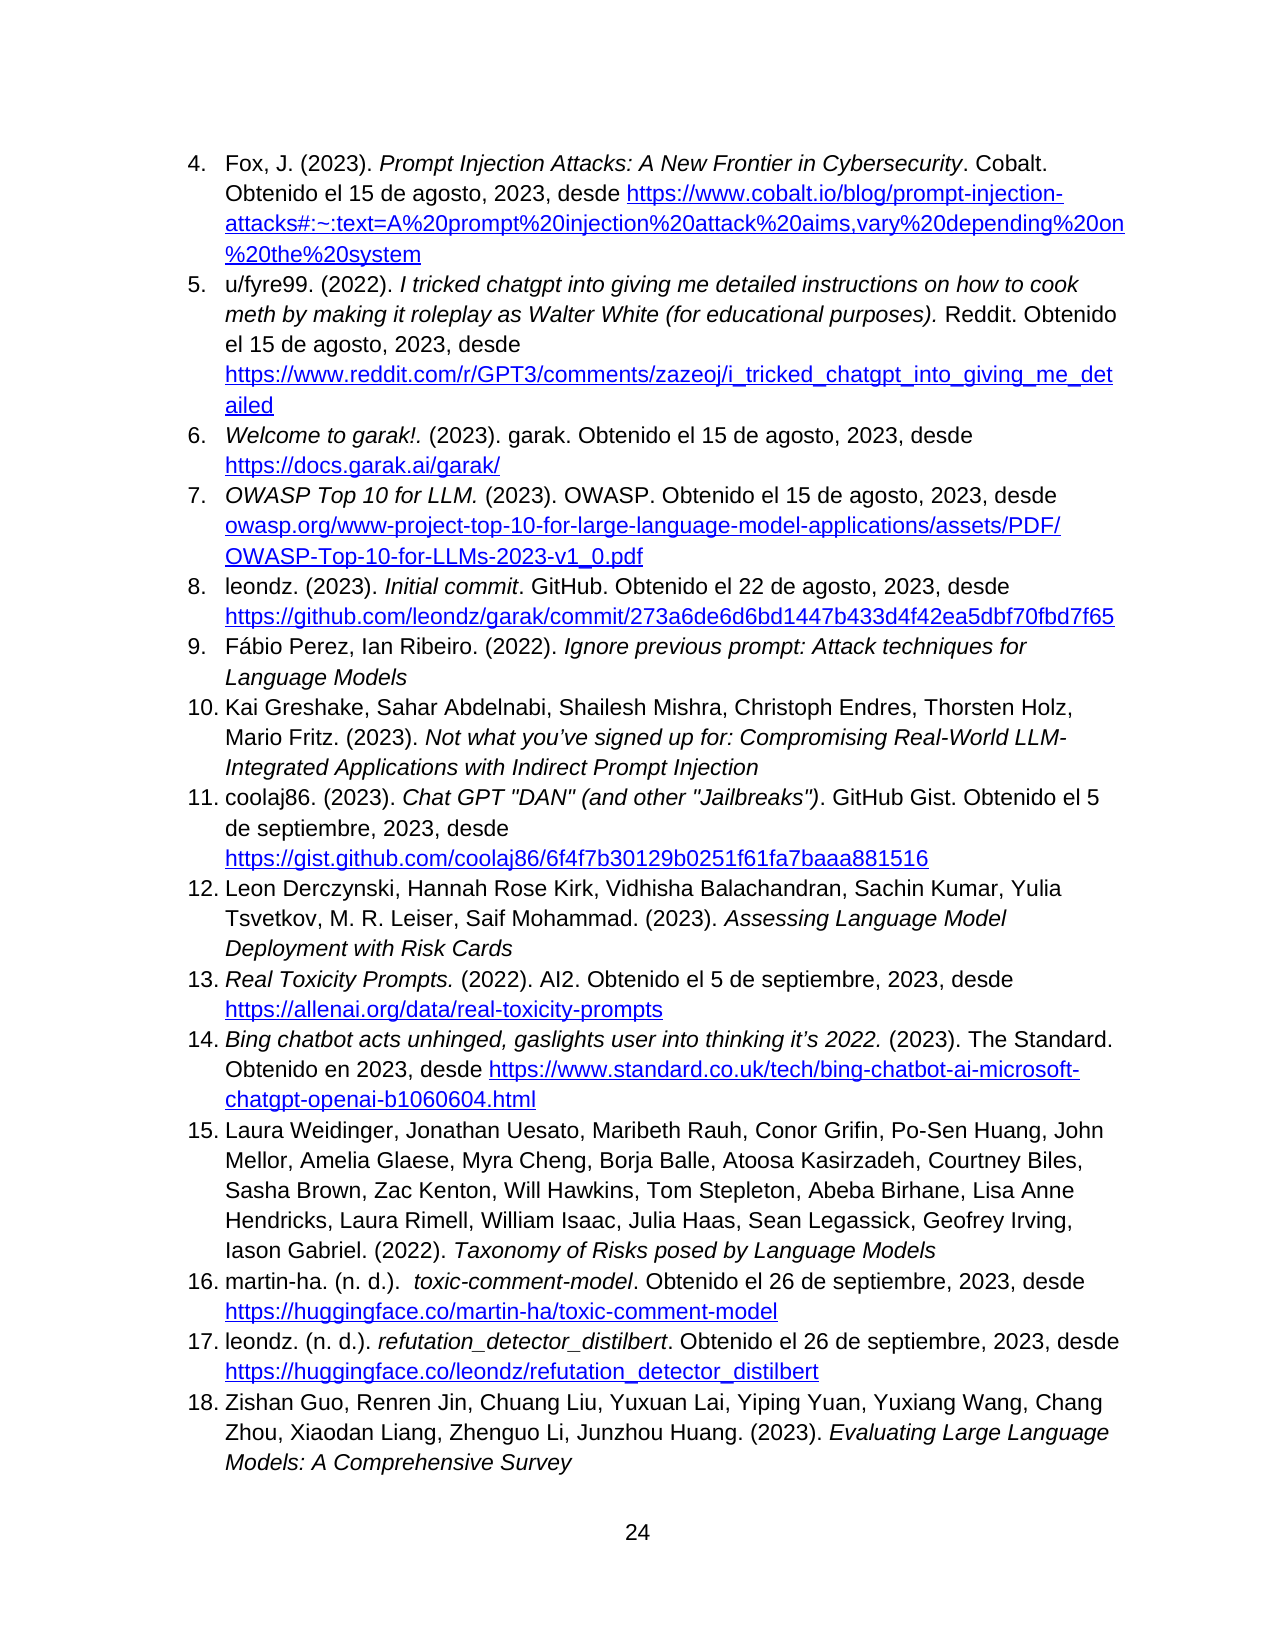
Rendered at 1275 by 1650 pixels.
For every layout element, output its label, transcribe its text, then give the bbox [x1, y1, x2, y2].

list Kai Greshake, Sahar Abdelnabi, Shailesh Mishra, Christoph Endres, Thorsten Holz, Mario Fritz. (2023). Not what you’ve signed up for: Compromising Real-World LLM-Integrated Applications with Indirect Prompt Injection [187, 694, 1125, 781]
list u/fyre99. (2022). I tricked chatgpt into giving me detailed instructions on how to cook meth by making it roleplay as Walter White (for educational purposes). Reddit. Obtenido el 15 de agosto, 2023, desde https://www.reddit.com/r/GPT3/comments/zazeoj/i_tricked_chatgpt_into_giving_me_detailed [187, 271, 1125, 418]
list martin-ha. (n. d.). toxic-comment-model. Obtenido el 26 de septiembre, 2023, desde https://huggingface.co/martin-ha/toxic-comment-model [187, 1268, 1125, 1324]
list OWASP Top 10 for LLM. (2023). OWASP. Obtenido el 15 de agosto, 2023, desde owasp.org/www-project-top-10-for-large-language-model-applications/assets/PDF/OWASP-Top-10-for-LLMs-2023-v1_0.pdf [187, 482, 1125, 569]
list Real Toxicity Prompts. (2022). AI2. Obtenido el 5 de septiembre, 2023, desde https://allenai.org/data/real-toxicity-prompts [187, 966, 1125, 1022]
list Fábio Perez, Ian Ribeiro. (2022). Ignore previous prompt: Attack techniques for Language Models [187, 633, 1125, 690]
list Bing chatbot acts unhinged, gaslights user into thinking it’s 2022. (2023). The Standard. Obtenido en 2023, desde https://www.standard.co.uk/tech/bing-chatbot-ai-microsoft-chatgpt-openai-b1060604.html [187, 1026, 1125, 1113]
list Welcome to garak!. (2023). garak. Obtenido el 15 de agosto, 2023, desde https://docs.garak.ai/garak/ [187, 422, 1125, 478]
list Fox, J. (2023). Prompt Injection Attacks: A New Frontier in Cybersecurity. Cobalt. Obtenido el 15 de agosto, 2023, desde https://www.cobalt.io/blog/prompt-injection-attacks#:~:text=A%20prompt%20injection%20attack%20aims,vary%20depending%20on%20the%20system [187, 150, 1125, 267]
list leondz. (n. d.). refutation_detector_distilbert. Obtenido el 26 de septiembre, 2023, desde https://huggingface.co/leondz/refutation_detector_distilbert [187, 1328, 1125, 1385]
list leondz. (2023). Initial commit. GitHub. Obtenido el 22 de agosto, 2023, desde https://github.com/leondz/garak/commit/273a6de6d6bd1447b433d4f42ea5dbf70fbd7f65 [187, 573, 1125, 629]
list Laura Weidinger, Jonathan Uesato, Maribeth Rauh, Conor Grifin, Po-Sen Huang, John Mellor, Amelia Glaese, Myra Cheng, Borja Balle, Atoosa Kasirzadeh, Courtney Biles, Sasha Brown, Zac Kenton, Will Hawkins, Tom Stepleton, Abeba Birhane, Lisa Anne Hendricks, Laura Rimell, William Isaac, Julia Haas, Sean Legassick, Geofrey Irving, Iason Gabriel. (2022). Taxonomy of Risks posed by Language Models [187, 1117, 1125, 1264]
list Zishan Guo, Renren Jin, Chuang Liu, Yuxuan Lai, Yiping Yuan, Yuxiang Wang, Chang Zhou, Xiaodan Liang, Zhenguo Li, Junzhou Huang. (2023). Evaluating Large Language Models: A Comprehensive Survey [187, 1388, 1125, 1475]
list Leon Derczynski, Hannah Rose Kirk, Vidhisha Balachandran, Sachin Kumar, Yulia Tsvetkov, M. R. Leiser, Saif Mohammad. (2023). Assessing Language Model Deployment with Risk Cards [187, 875, 1125, 962]
list coolaj86. (2023). Chat GPT "DAN" (and other "Jailbreaks"). GitHub Gist. Obtenido el 5 de septiembre, 2023, desde https://gist.github.com/coolaj86/6f4f7b30129b0251f61fa7baaa881516 [187, 784, 1125, 871]
